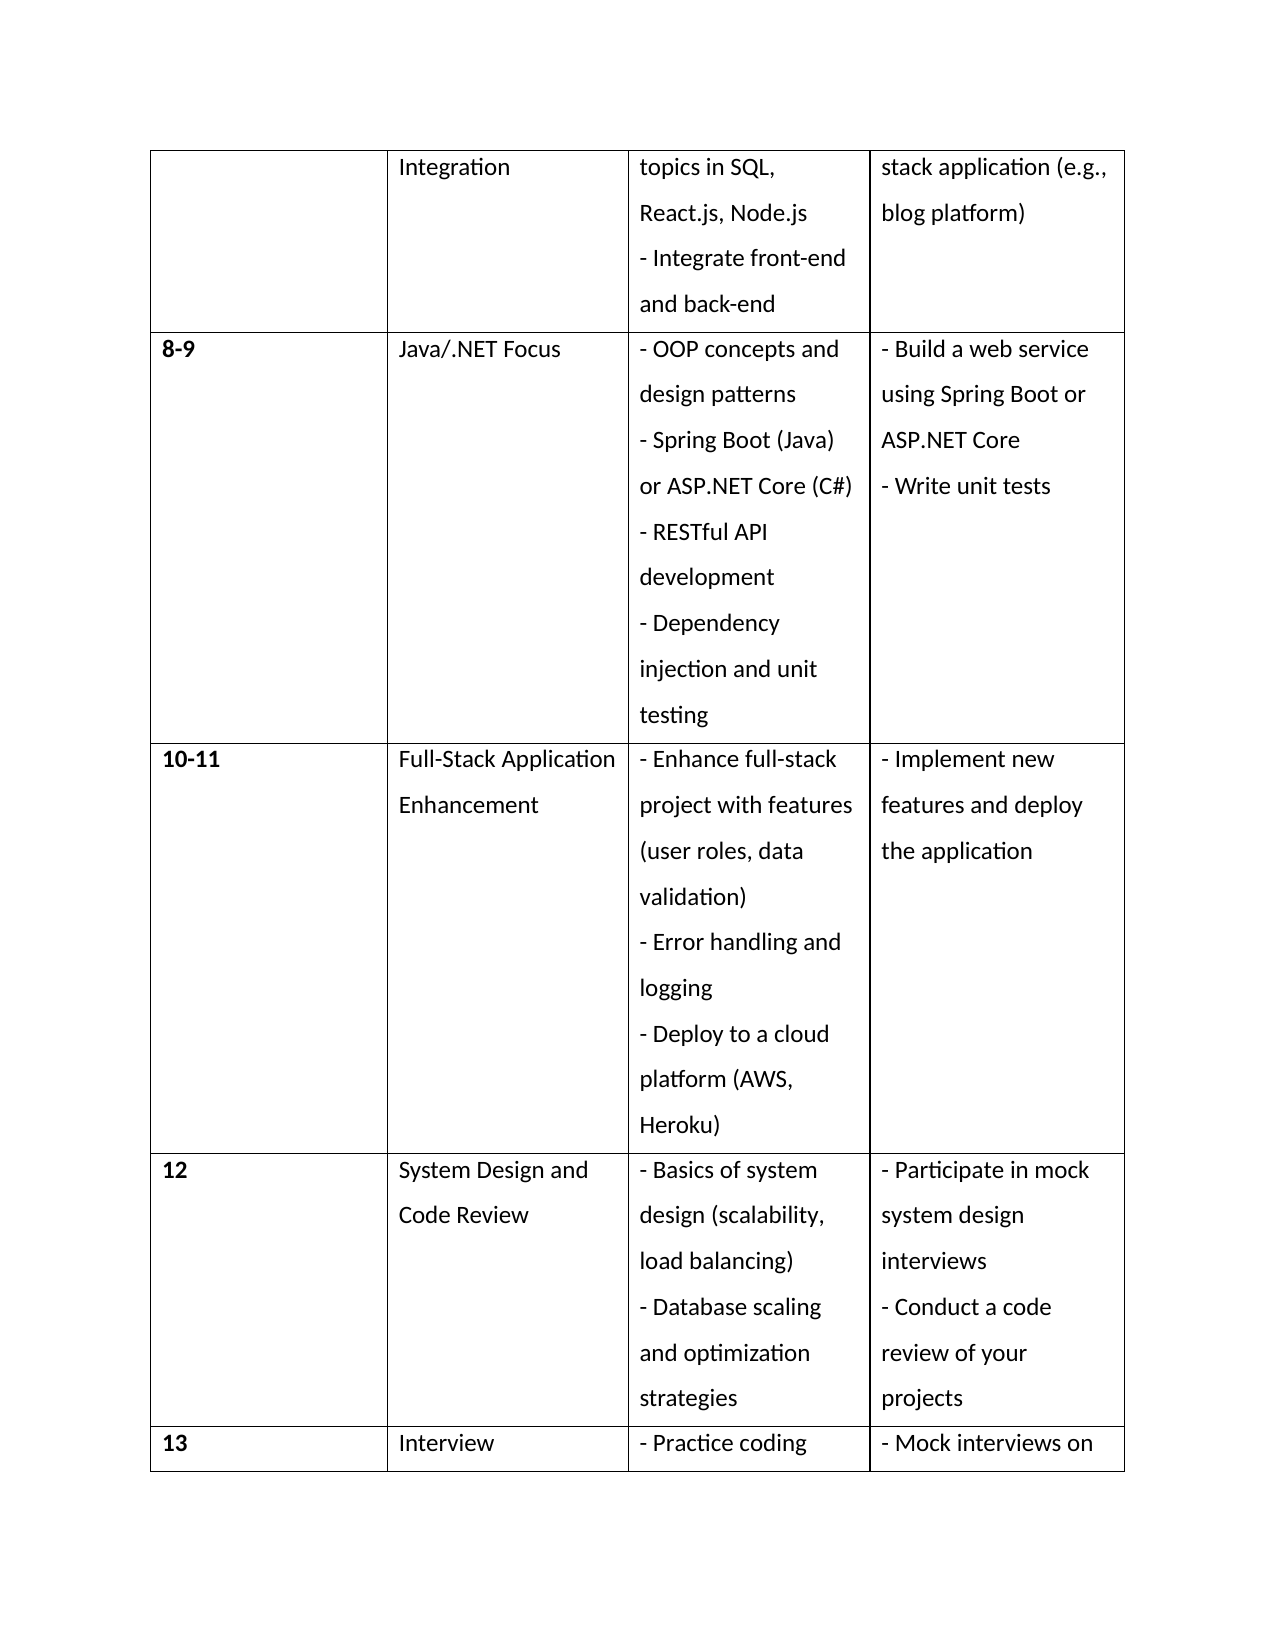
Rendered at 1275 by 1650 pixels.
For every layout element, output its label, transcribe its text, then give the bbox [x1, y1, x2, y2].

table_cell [629, 1427, 869, 1471]
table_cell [388, 1427, 628, 1471]
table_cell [388, 151, 628, 332]
table_cell - Enhance full-stack project with features (user roles, data validation) - Error handling and logging - Deploy to a cloud platform (AWS, Heroku) [629, 744, 869, 1153]
table_cell - Implement new features and deploy the application [871, 744, 1124, 1153]
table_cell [871, 1427, 1124, 1471]
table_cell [871, 151, 1124, 332]
table_cell - OOP concepts and design patterns - Spring Boot (Java) or ASP.NET Core (C#) - RESTful API development - Dependency injection and unit testing [629, 333, 869, 742]
table_cell 10-11 [151, 744, 387, 1153]
table_cell Full-Stack Application Enhancement [388, 744, 628, 1153]
table_cell - Basics of system design (scalability, load balancing) - Database scaling and optimization strategies [629, 1154, 869, 1426]
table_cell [629, 151, 869, 332]
table_cell 7 [151, 151, 387, 332]
table_cell 8-9 [151, 333, 387, 742]
table_cell Java/.NET Focus [388, 333, 628, 742]
table_cell 12 [151, 1154, 387, 1426]
table_cell 13 [151, 1427, 387, 1471]
table_cell - Build a web service using Spring Boot or ASP.NET Core - Write unit tests [871, 333, 1124, 742]
table_cell - Participate in mock system design interviews - Conduct a code review of your projects [871, 1154, 1124, 1426]
table_cell System Design and Code Review [388, 1154, 628, 1426]
